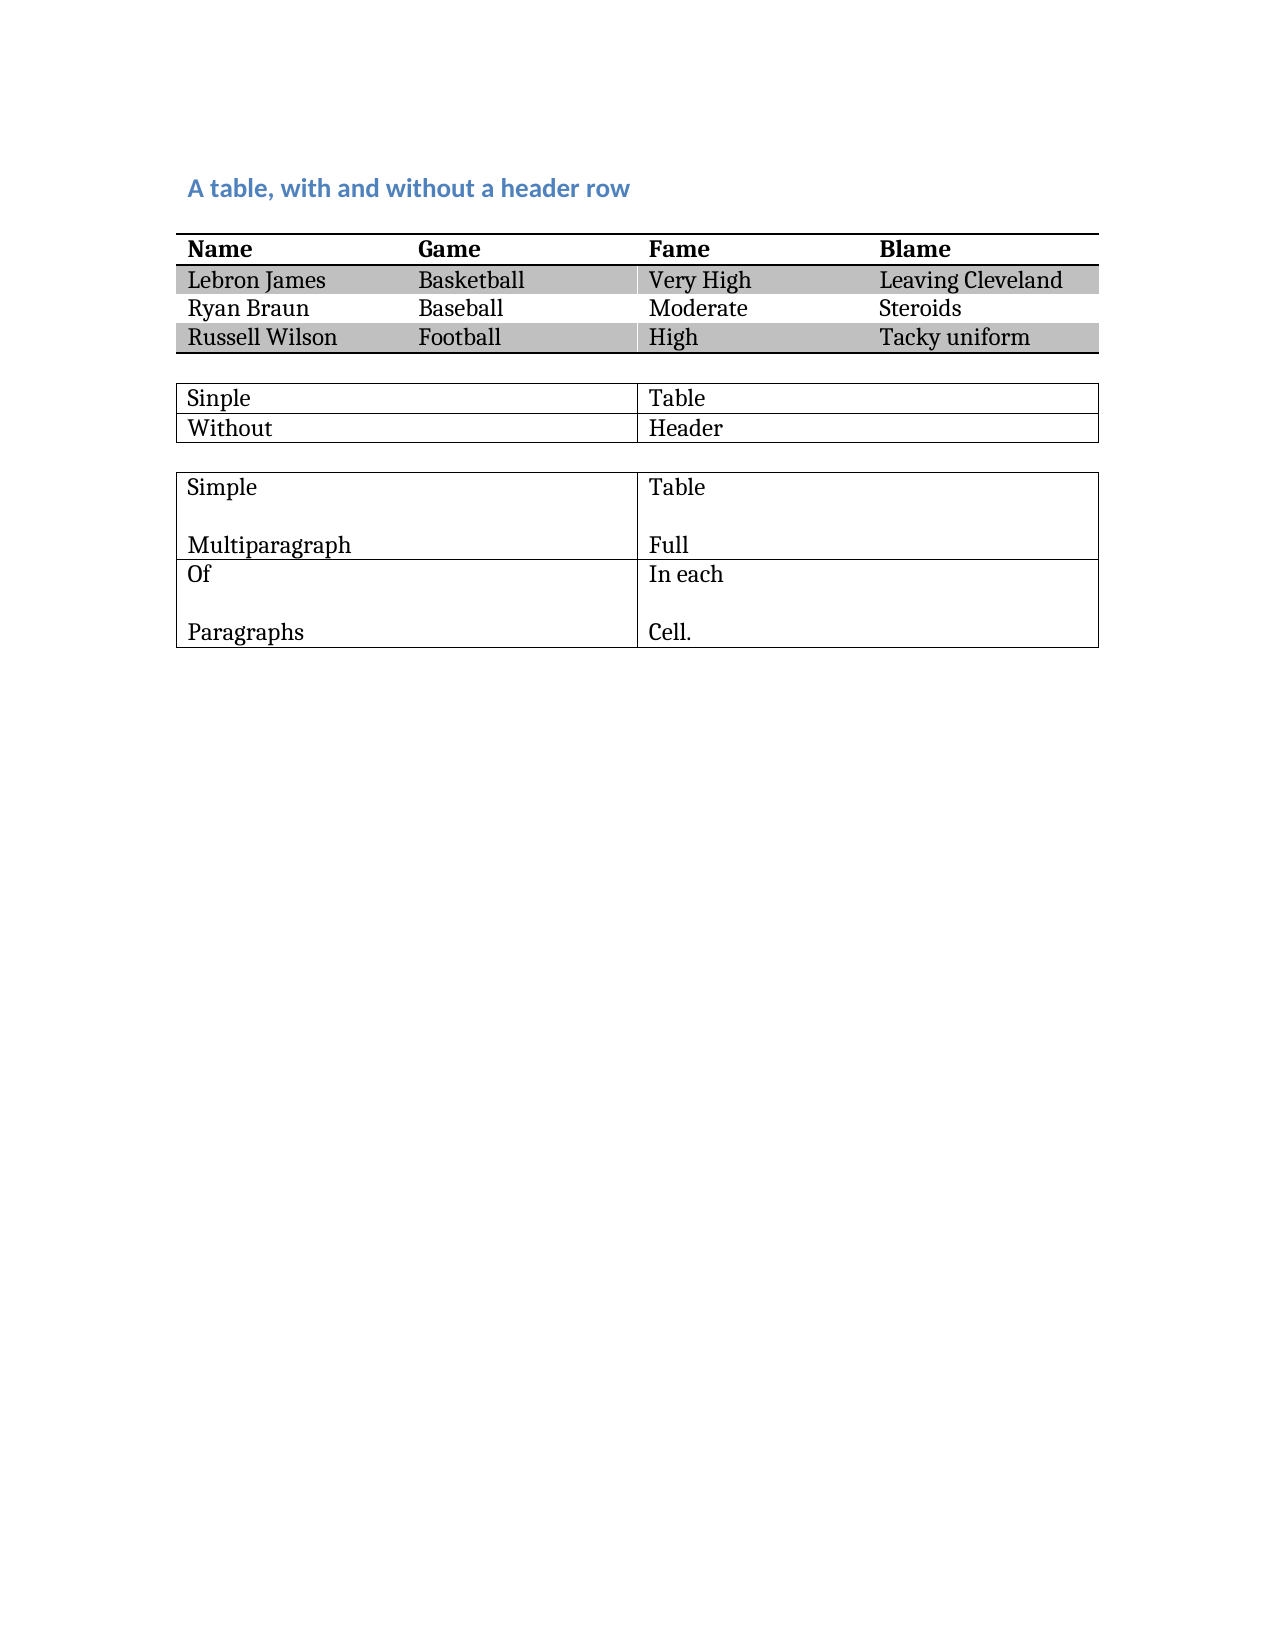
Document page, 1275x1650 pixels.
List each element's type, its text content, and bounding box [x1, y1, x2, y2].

table_cell Of Paragraphs [177, 560, 637, 647]
table_cell Header [638, 414, 1098, 442]
table_header Blame [868, 235, 1099, 263]
table_cell Football [407, 323, 637, 352]
table_cell Basketball [407, 266, 637, 294]
table_cell Ryan Braun [176, 294, 407, 323]
table_header Simple Multiparagraph [177, 473, 637, 559]
table_cell Russell Wilson [176, 323, 407, 352]
table_header Game [407, 235, 637, 263]
table_header Table [638, 384, 1098, 412]
table_cell Baseball [407, 294, 637, 323]
table_cell In each Cell. [638, 560, 1098, 647]
table_header Table Full [638, 473, 1098, 559]
table_header Name [176, 235, 407, 263]
table_cell Leaving Cleveland [868, 266, 1099, 294]
table_cell Lebron James [176, 266, 407, 294]
table_cell Very High [638, 266, 868, 294]
table_cell Steroids [868, 294, 1099, 323]
table_cell Tacky uniform [868, 323, 1099, 352]
subtitle A table, with and without a header row [187, 171, 1087, 204]
table_cell Moderate [638, 294, 868, 323]
table_header Sinple [177, 384, 637, 412]
table_cell High [638, 323, 868, 352]
table_cell Without [177, 414, 637, 442]
table_header Fame [638, 235, 868, 263]
